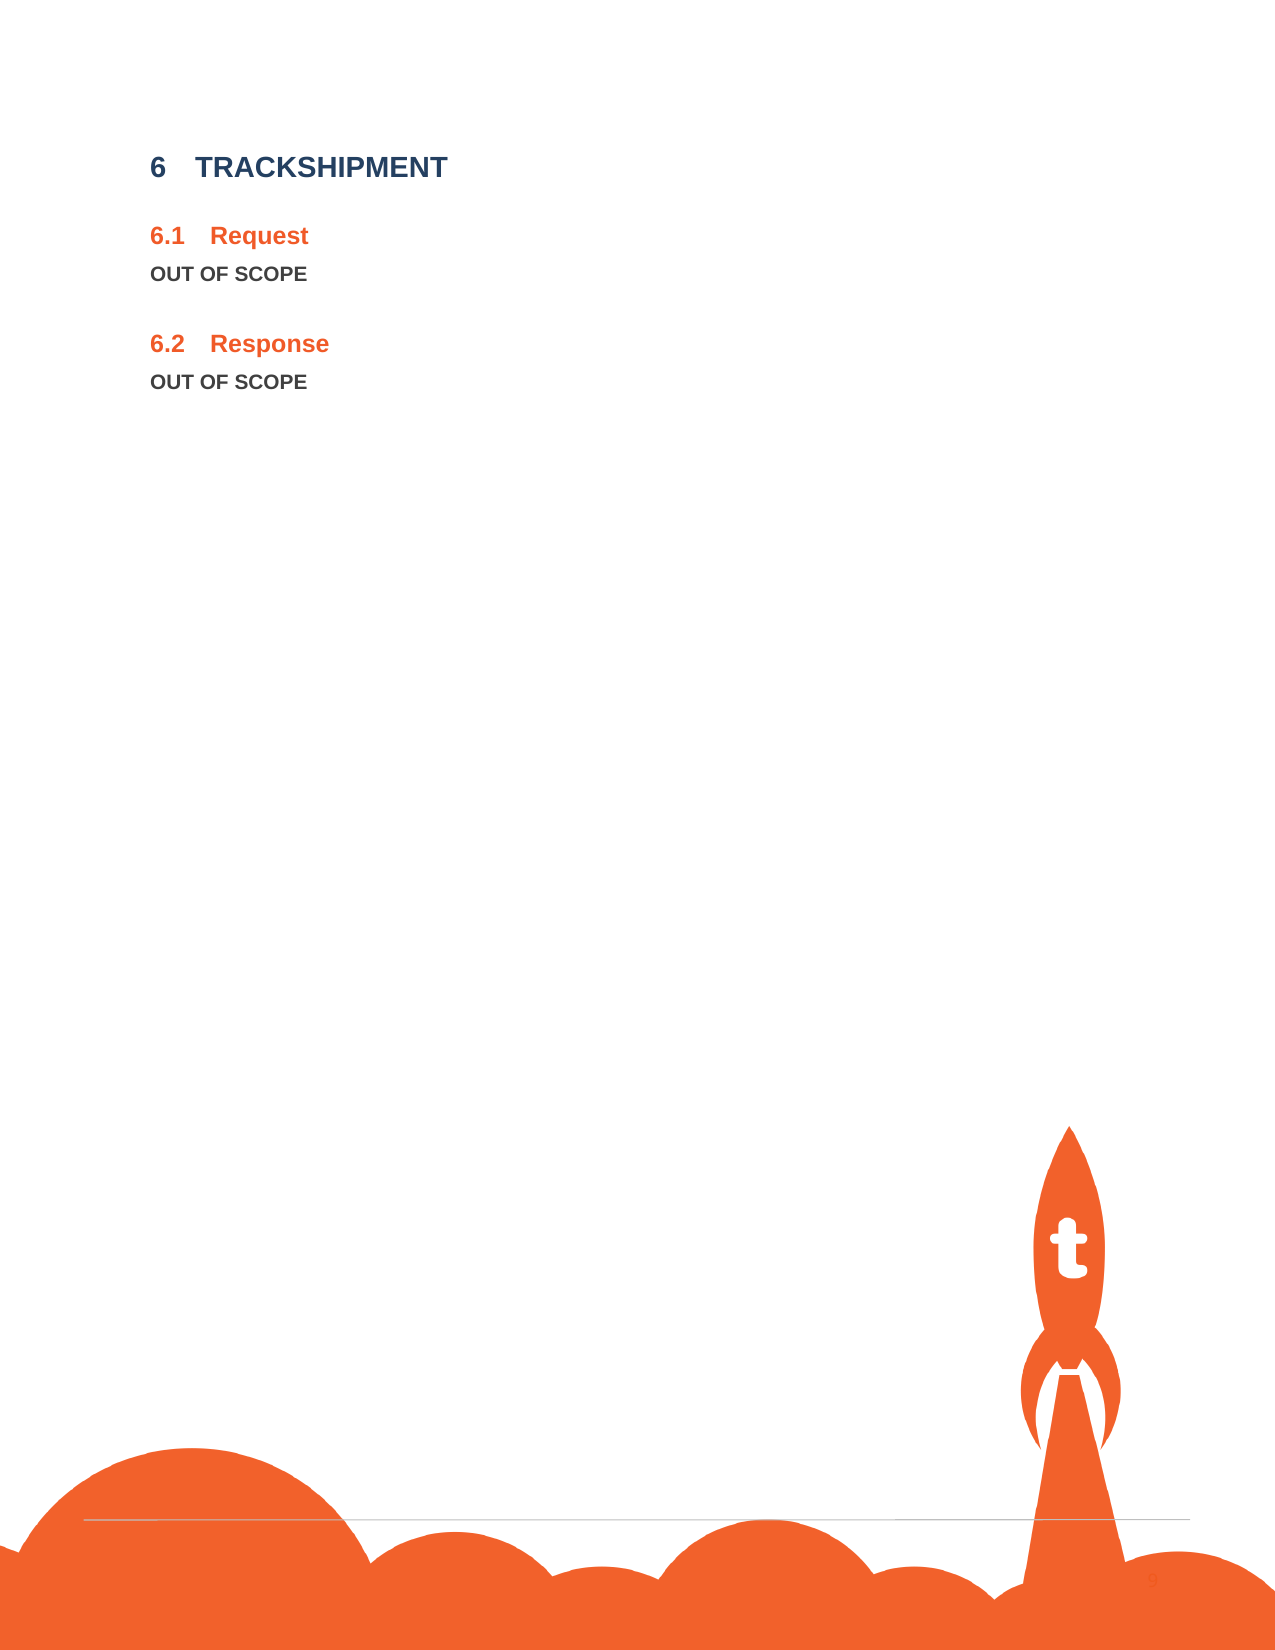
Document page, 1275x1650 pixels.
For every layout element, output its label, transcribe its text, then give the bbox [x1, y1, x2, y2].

subtitle Request [150, 221, 1125, 250]
subtitle trackShipment [150, 150, 1125, 183]
text OUT OF SCOPE [150, 370, 1125, 394]
picture [0, 1125, 1275, 1650]
text OUT OF SCOPE [150, 262, 1125, 286]
subtitle Response [150, 328, 1125, 357]
